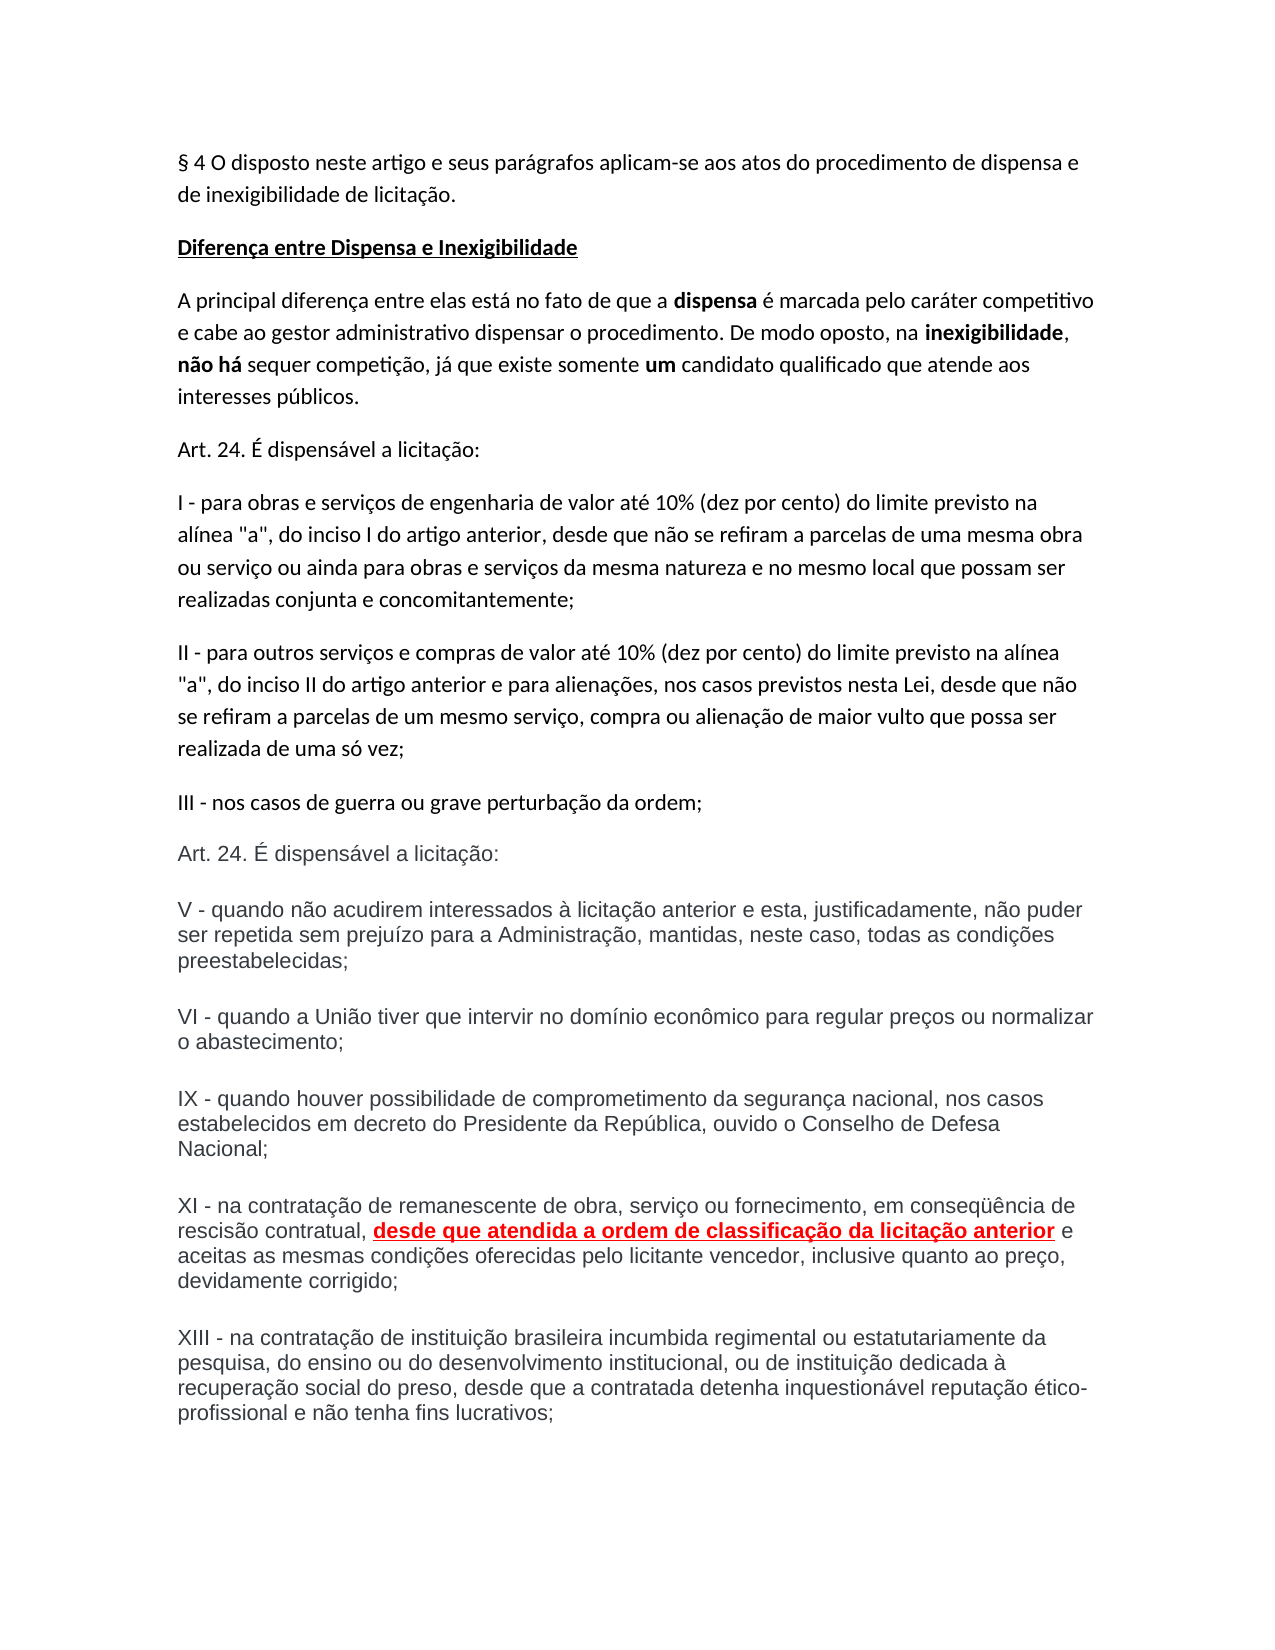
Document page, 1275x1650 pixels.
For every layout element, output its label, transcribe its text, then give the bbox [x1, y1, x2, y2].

text XI - na contratação de remanescente de obra, serviço ou fornecimento, em conseqüência de rescisão contratual, desde que atendida a ordem de classificação da licitação anterior e aceitas as mesmas condições oferecidas pelo licitante vencedor, inclusive quanto ao preço, devidamente corrigido; [177, 1192, 1098, 1293]
text II - para outros serviços e compras de valor até 10% (dez por cento) do limite previsto na alínea "a", do inciso II do artigo anterior e para alienações, nos casos previstos nesta Lei, desde que não se refiram a parcelas de um mesmo serviço, compra ou alienação de maior vulto que possa ser realizada de uma só vez; [177, 638, 1098, 763]
text A principal diferença entre elas está no fato de que a dispensa é marcada pelo caráter competitivo e cabe ao gestor administrativo dispensar o procedimento. De modo oposto, na inexigibilidade, não há sequer competição, já que existe somente um candidato qualificado que atende aos interesses públicos. [177, 286, 1098, 410]
text V - quando não acudirem interessados à licitação anterior e esta, justificadamente, não puder ser repetida sem prejuízo para a Administração, mantidas, neste caso, todas as condições preestabelecidas; [177, 897, 1098, 973]
text Diferença entre Dispensa e Inexigibilidade [177, 233, 1098, 261]
text § 4 O disposto neste artigo e seus parágrafos aplicam-se aos atos do procedimento de dispensa e de inexigibilidade de licitação. [177, 148, 1098, 208]
text IX - quando houver possibilidade de comprometimento da segurança nacional, nos casos estabelecidos em decreto do Presidente da República, ouvido o Conselho de Defesa Nacional; [177, 1086, 1098, 1161]
text I - para obras e serviços de engenharia de valor até 10% (dez por cento) do limite previsto na alínea "a", do inciso I do artigo anterior, desde que não se refiram a parcelas de uma mesma obra ou serviço ou ainda para obras e serviços da mesma natureza e no mesmo local que possam ser realizadas conjunta e concomitantemente; [177, 488, 1098, 613]
text VI - quando a União tiver que intervir no domínio econômico para regular preços ou normalizar o abastecimento; [177, 1004, 1098, 1054]
text Art. 24. É dispensável a licitação: [177, 841, 1098, 866]
text III - nos casos de guerra ou grave perturbação da ordem; [177, 788, 1098, 816]
text Art. 24. É dispensável a licitação: [177, 435, 1098, 463]
text XIII - na contratação de instituição brasileira incumbida regimental ou estatutariamente da pesquisa, do ensino ou do desenvolvimento institucional, ou de instituição dedicada à recuperação social do preso, desde que a contratada detenha inquestionável reputação ético-profissional e não tenha fins lucrativos; [177, 1324, 1098, 1425]
